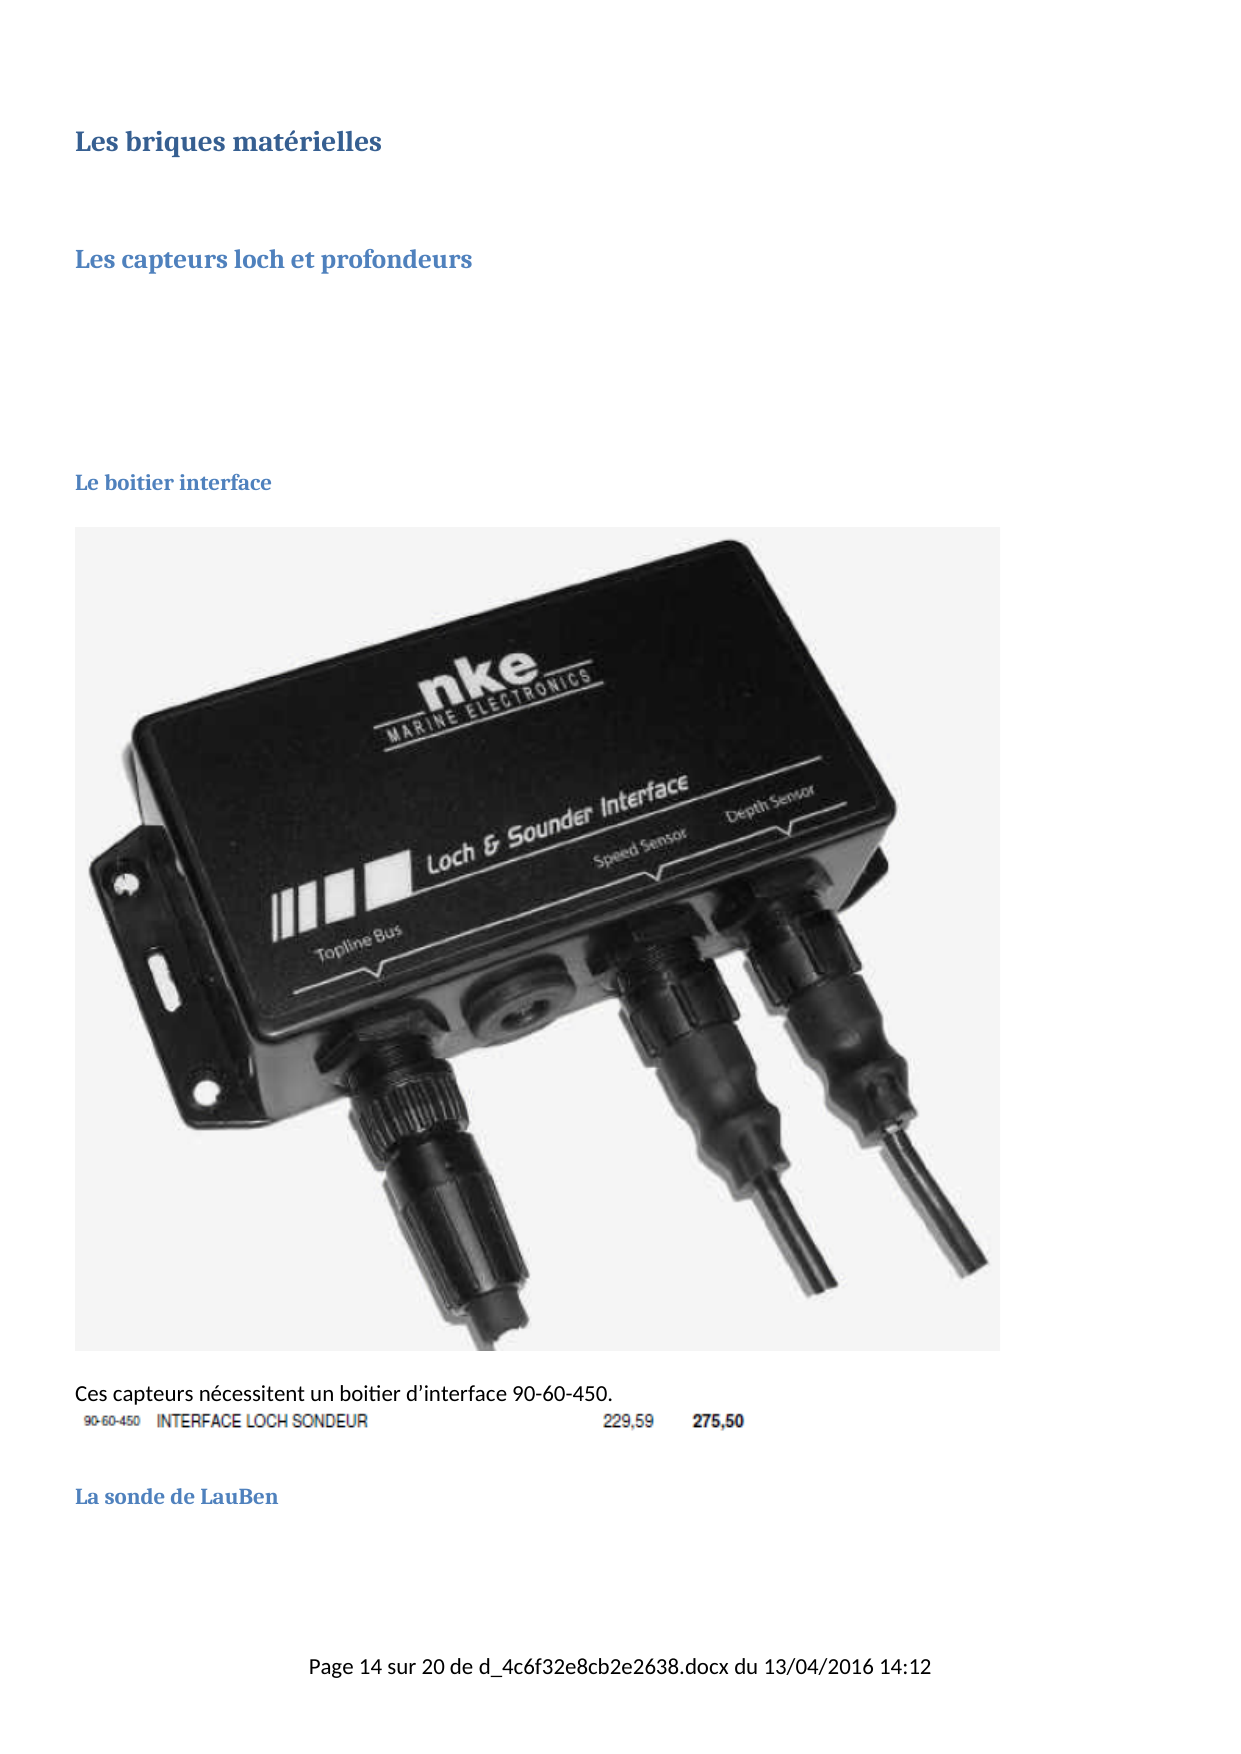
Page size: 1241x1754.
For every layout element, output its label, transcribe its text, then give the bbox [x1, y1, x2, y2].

subtitle Les capteurs loch et profondeurs [75, 244, 1165, 276]
subtitle Le boitier interface [75, 469, 1165, 496]
picture [75, 1407, 749, 1436]
text Ces capteurs nécessitent un boitier d’interface 90-60-450. [75, 1379, 1165, 1407]
subtitle Les briques matérielles [75, 125, 1165, 158]
picture [75, 527, 1001, 1351]
subtitle La sonde de LauBen [75, 1484, 1165, 1510]
